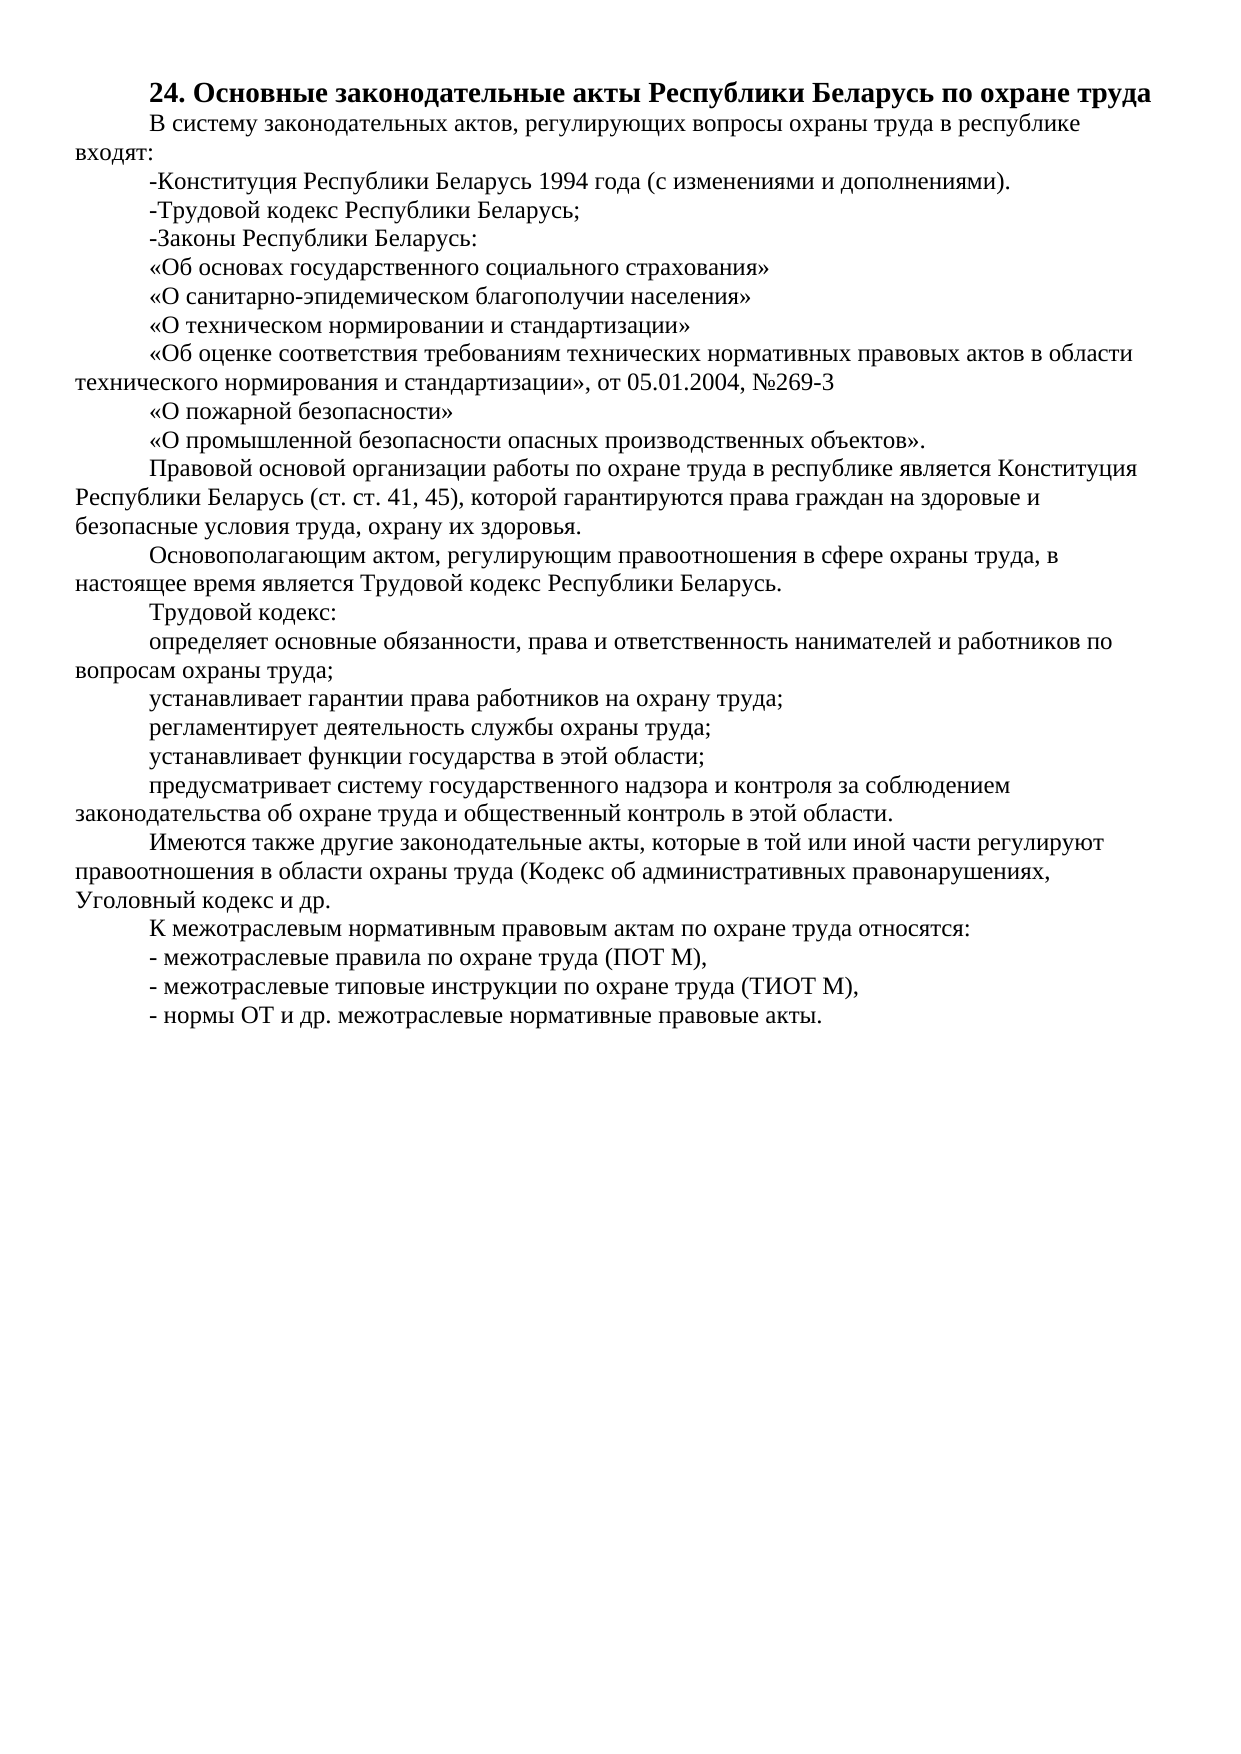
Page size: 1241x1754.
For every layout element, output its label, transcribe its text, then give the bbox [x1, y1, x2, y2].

text регламентирует деятельность службы охраны труда; [75, 712, 1165, 741]
text Правовой основой организации работы по охране труда в республике является Конституция Республики Беларусь (ст. ст. 41, 45), которой гарантируются права граждан на здоровые и безопасные условия труда, охрану их здоровья. [75, 453, 1165, 540]
text «О санитарно-эпидемическом благополучии населения» [75, 281, 1165, 310]
text К межотраслевым нормативным правовым актам по охране труда относятся: [75, 913, 1165, 942]
text определяет основные обязанности, права и ответственность нанимателей и работников по вопросам охраны труда; [75, 626, 1165, 683]
text -Трудовой кодекс Республики Беларусь; [75, 195, 1165, 223]
text «О техническом нормировании и стандартизации» [75, 310, 1165, 338]
text «О промышленной безопасности опасных производственных объектов». [75, 425, 1165, 453]
text предусматривает систему государственного надзора и контроля за соблюдением законодательства об охране труда и общественный контроль в этой области. [75, 770, 1165, 827]
text «О пожарной безопасности» [75, 396, 1165, 425]
text 24. Основные законодательные акты Республики Беларусь по охране труда [149, 75, 1165, 108]
text В систему законодательных актов, регулирующих вопросы охраны труда в республике входят: [75, 108, 1165, 166]
text Трудовой кодекс: [75, 597, 1165, 626]
text - межотраслевые правила по охране труда (ПОТ М), [75, 942, 1165, 971]
text устанавливает функции государства в этой области; [75, 741, 1165, 770]
text «Об оценке соответствия требованиям технических нормативных правовых актов в области технического нормирования и стандартизации», от 05.01.2004, №269-3 [75, 338, 1165, 396]
text - межотраслевые типовые инструкции по охране труда (ТИОТ М), [75, 971, 1165, 1000]
text «Об основах государственного социального страхования» [75, 252, 1165, 281]
text Основополагающим актом, регулирующим правоотношения в сфере охраны труда, в настоящее время является Трудовой кодекс Республики Беларусь. [75, 540, 1165, 597]
text Имеются также другие законодательные акты, которые в той или иной части регулируют правоотношения в области охраны труда (Кодекс об административных правонарушениях, Уголовный кодекс и др. [75, 827, 1165, 913]
text -Законы Республики Беларусь: [75, 223, 1165, 252]
text устанавливает гарантии права работников на охрану труда; [75, 683, 1165, 712]
text - нормы ОТ и др. межотраслевые нормативные правовые акты. [75, 1000, 1165, 1028]
text -Конституция Республики Беларусь 1994 года (с изменениями и дополнениями). [75, 166, 1165, 195]
